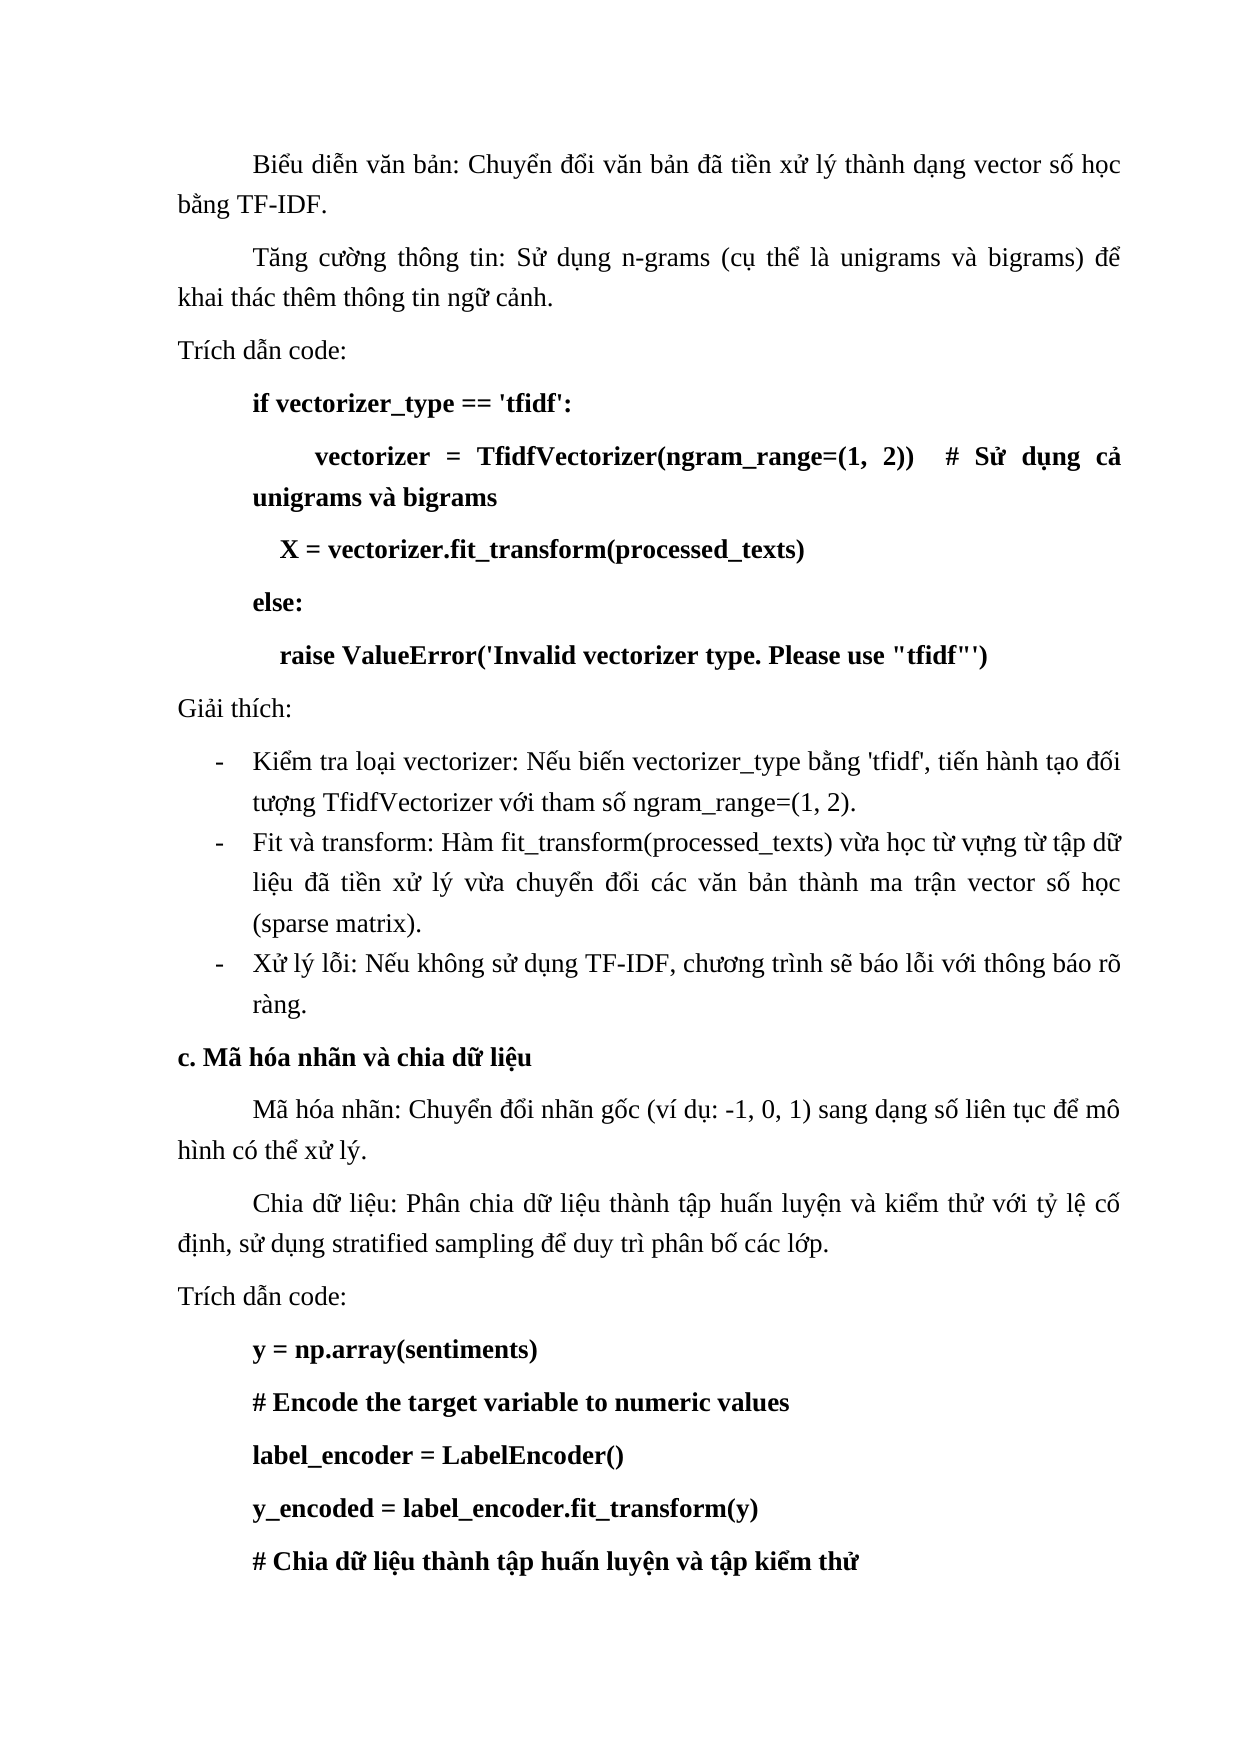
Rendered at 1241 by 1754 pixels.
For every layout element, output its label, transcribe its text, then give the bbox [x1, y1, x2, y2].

text vectorizer = TfidfVectorizer(ngram_range=(1, 2)) # Sử dụng cả unigrams và bigrams [252, 440, 1122, 512]
text y = np.array(sentiments) [252, 1333, 1122, 1364]
text Trích dẫn code: [177, 334, 1122, 366]
text label_encoder = LabelEncoder() [252, 1439, 1122, 1470]
text # Chia dữ liệu thành tập huấn luyện và tập kiểm thử [252, 1545, 1122, 1576]
text Biểu diễn văn bản: Chuyển đổi văn bản đã tiền xử lý thành dạng vector số học bằng TF-IDF. [177, 148, 1122, 219]
text Mã hóa nhãn: Chuyển đổi nhãn gốc (ví dụ: -1, 0, 1) sang dạng số liên tục để mô hình có thể xử lý. [177, 1093, 1122, 1165]
text # Encode the target variable to numeric values [252, 1386, 1122, 1417]
text else: [252, 586, 1122, 618]
text y_encoded = label_encoder.fit_transform(y) [252, 1492, 1122, 1523]
text Chia dữ liệu: Phân chia dữ liệu thành tập huấn luyện và kiểm thử với tỷ lệ cố định, sử dụng stratified sampling để duy trì phân bố các lớp. [177, 1187, 1122, 1258]
text if vectorizer_type == 'tfidf': [252, 387, 1122, 418]
text raise ValueError('Invalid vectorizer type. Please use "tfidf"') [252, 639, 1122, 671]
text c. Mã hóa nhãn và chia dữ liệu [177, 1041, 1122, 1072]
text Trích dẫn code: [177, 1280, 1122, 1311]
text X = vectorizer.fit_transform(processed_texts) [252, 533, 1122, 565]
list Kiểm tra loại vectorizer: Nếu biến vectorizer_type bằng 'tfidf', tiến hành tạo đối tượng TfidfVectorizer với tham số ngram_range=(1, 2). [215, 745, 1122, 817]
text Tăng cường thông tin: Sử dụng n-grams (cụ thể là unigrams và bigrams) để khai thác thêm thông tin ngữ cảnh. [177, 241, 1122, 313]
list Xử lý lỗi: Nếu không sử dụng TF-IDF, chương trình sẽ báo lỗi với thông báo rõ ràng. [215, 947, 1122, 1019]
list Fit và transform: Hàm fit_transform(processed_texts) vừa học từ vựng từ tập dữ liệu đã tiền xử lý vừa chuyển đổi các văn bản thành ma trận vector số học (sparse matrix). [215, 826, 1122, 938]
text Giải thích: [177, 692, 1122, 723]
